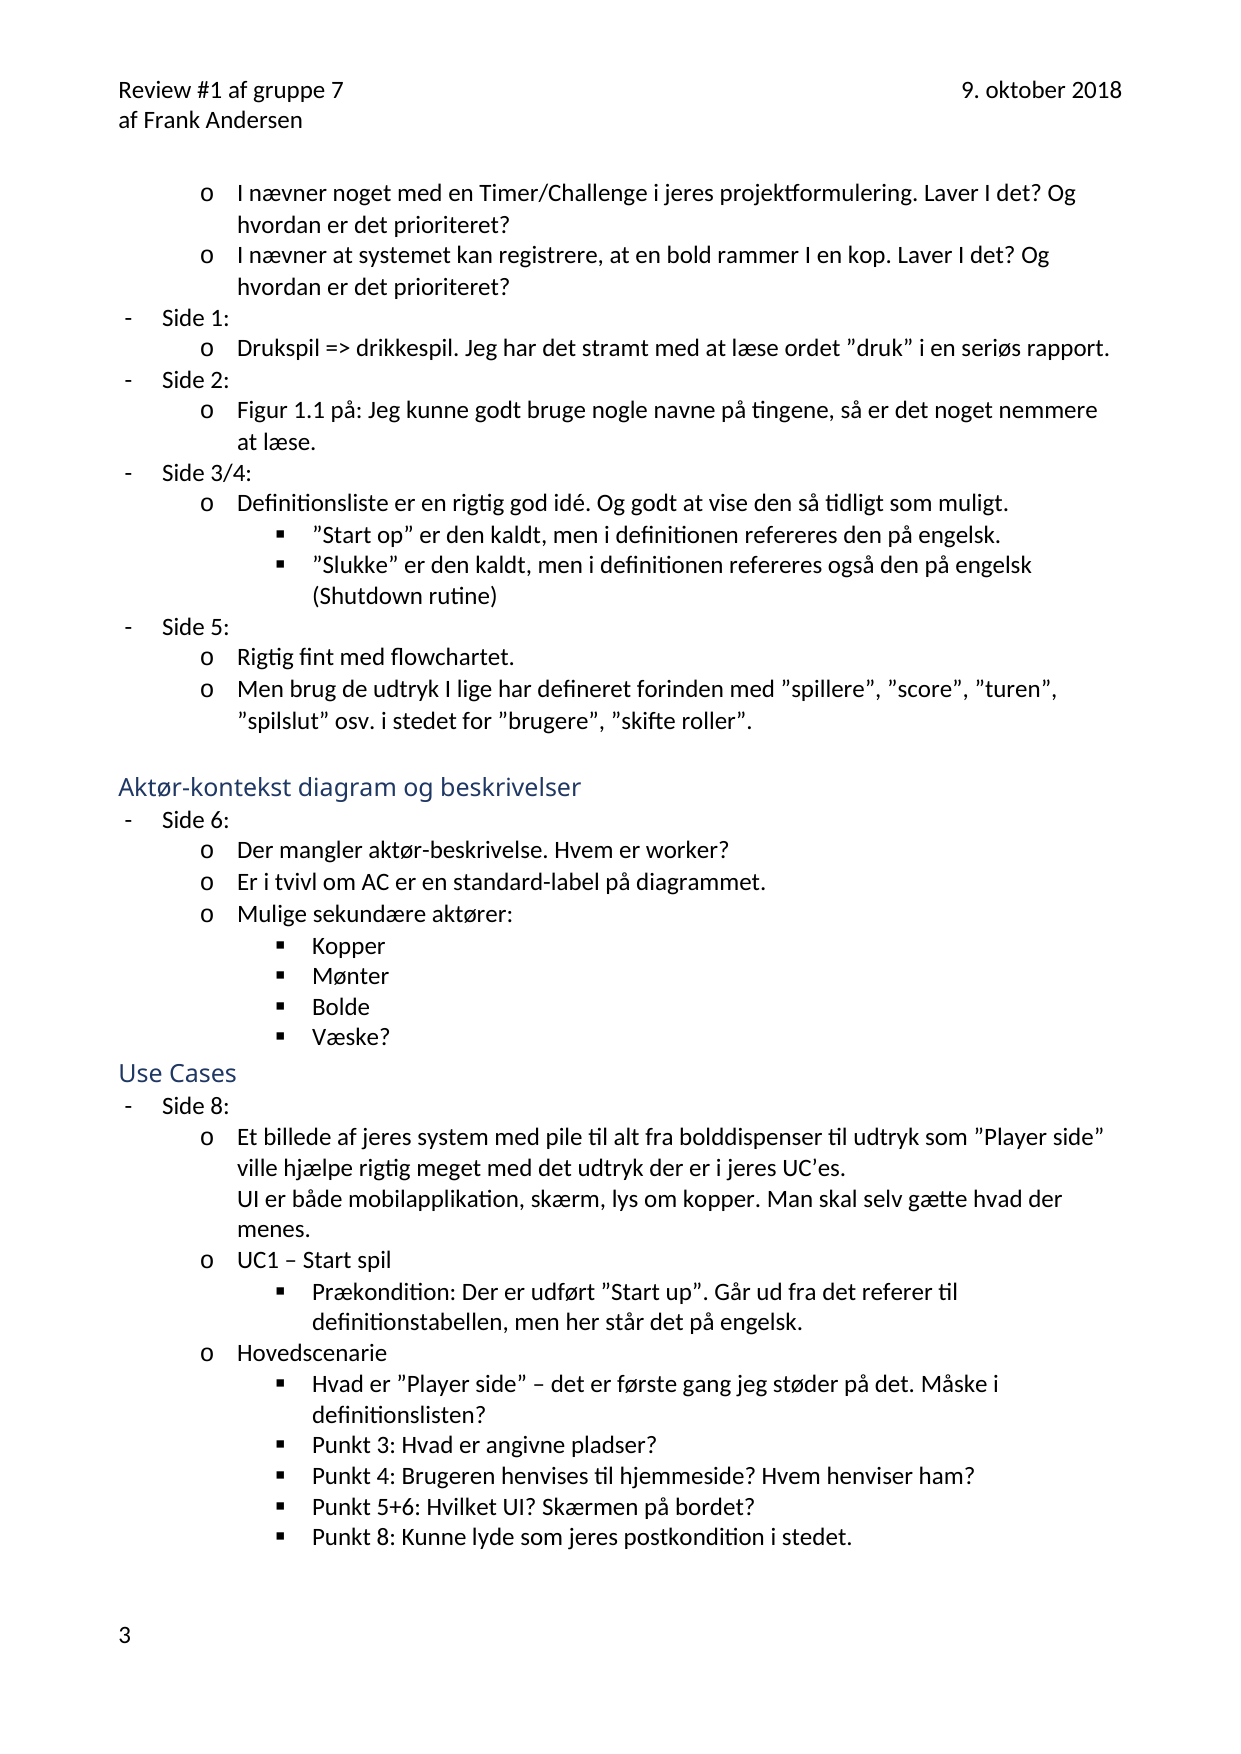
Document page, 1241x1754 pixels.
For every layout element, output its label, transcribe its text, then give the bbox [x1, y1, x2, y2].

subtitle Aktør-kontekst diagram og beskrivelser [118, 770, 1122, 804]
list Et billede af jeres system med pile til alt fra bolddispenser til udtryk som ”Player side” ville hjælpe rigtig meget med det udtryk der er i jeres UC’es. UI er både mobilapplikation, skærm, lys om kopper. Man skal selv gætte hvad der menes. [199, 1121, 1122, 1244]
list Side 5: [124, 611, 1122, 641]
list I nævner at systemet kan registrere, at en bold rammer I en kop. Laver I det? Og hvordan er det prioriteret? [199, 239, 1122, 302]
list UC1 – Start spil [199, 1244, 1122, 1276]
subtitle Use Cases [118, 1056, 1122, 1090]
list Væske? [274, 1021, 1122, 1052]
list Punkt 3: Hvad er angivne pladser? [274, 1430, 1122, 1460]
list Mulige sekundære aktører: [199, 898, 1122, 930]
list Kopper [274, 930, 1122, 960]
list Bolde [274, 991, 1122, 1021]
list Side 1: [124, 302, 1122, 332]
list Definitionsliste er en rigtig god idé. Og godt at vise den så tidligt som muligt. [199, 487, 1122, 519]
list Side 6: [124, 804, 1122, 834]
list Side 2: [124, 364, 1122, 394]
list Prækondition: Der er udført ”Start up”. Går ud fra det referer til definitionstabellen, men her står det på engelsk. [274, 1276, 1122, 1337]
list I nævner noget med en Timer/Challenge i jeres projektformulering. Laver I det? Og hvordan er det prioriteret? [199, 177, 1122, 239]
list ”Start op” er den kaldt, men i definitionen refereres den på engelsk. [274, 519, 1122, 550]
list Hvad er ”Player side” – det er første gang jeg støder på det. Måske i definitionslisten? [274, 1369, 1122, 1430]
list Punkt 5+6: Hvilket UI? Skærmen på bordet? [274, 1491, 1122, 1521]
list Hovedscenarie [199, 1337, 1122, 1369]
list Punkt 8: Kunne lyde som jeres postkondition i stedet. [274, 1521, 1122, 1552]
list Side 8: [124, 1090, 1122, 1121]
list Der mangler aktør-beskrivelse. Hvem er worker? [199, 834, 1122, 866]
list Figur 1.1 på: Jeg kunne godt bruge nogle navne på tingene, så er det noget nemmere at læse. [199, 394, 1122, 457]
list ”Slukke” er den kaldt, men i definitionen refereres også den på engelsk (Shutdown rutine) [274, 550, 1122, 611]
list Punkt 4: Brugeren henvises til hjemmeside? Hvem henviser ham? [274, 1460, 1122, 1491]
list Mønter [274, 960, 1122, 991]
list Rigtig fint med flowchartet. [199, 641, 1122, 673]
list Er i tvivl om AC er en standard-label på diagrammet. [199, 866, 1122, 898]
list Side 3/4: [124, 457, 1122, 487]
list Men brug de udtryk I lige har defineret forinden med ”spillere”, ”score”, ”turen”, ”spilslut” osv. i stedet for ”brugere”, ”skifte roller”. [199, 673, 1122, 735]
list Drukspil => drikkespil. Jeg har det stramt med at læse ordet ”druk” i en seriøs rapport. [199, 332, 1122, 364]
